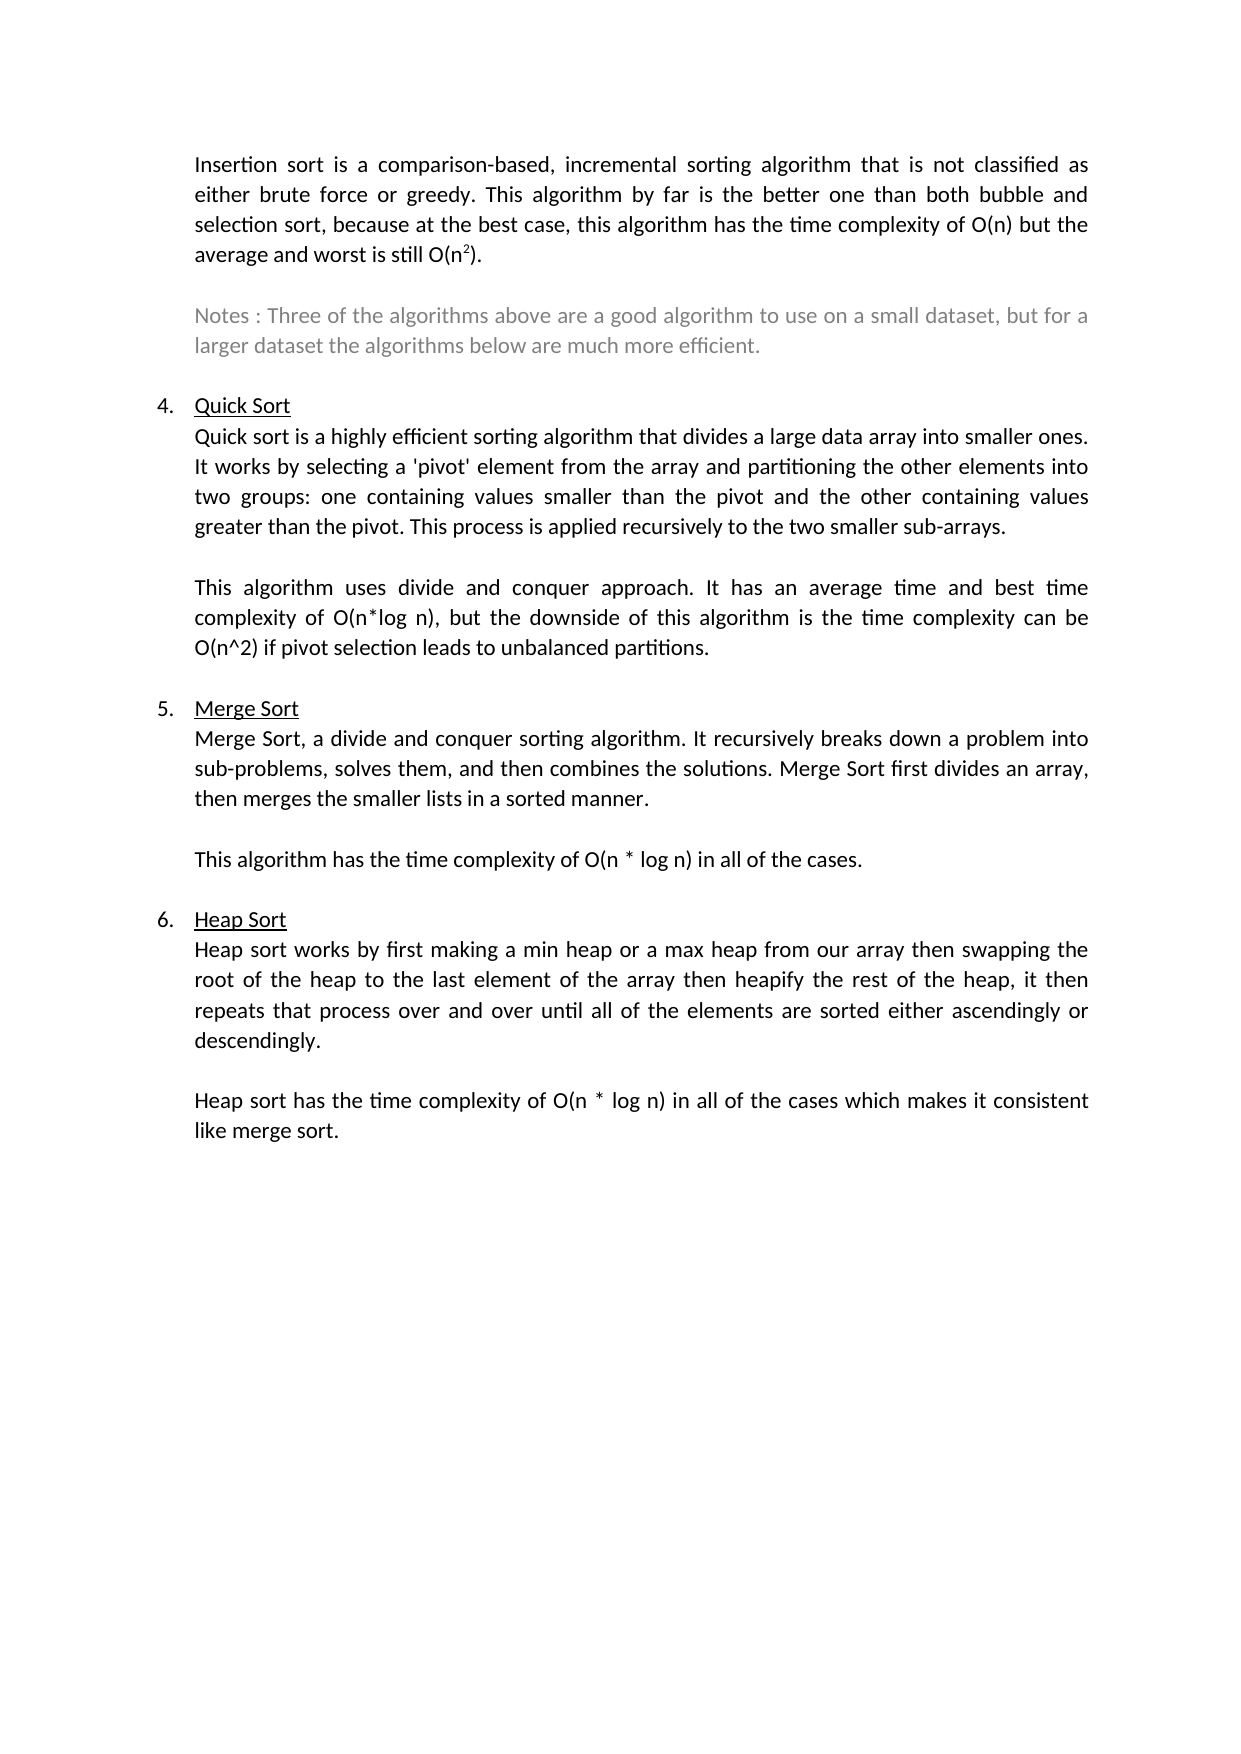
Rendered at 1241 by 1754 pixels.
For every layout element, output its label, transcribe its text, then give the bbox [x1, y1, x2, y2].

list This algorithm has the time complexity of O(n * log n) in all of the cases. [194, 845, 1090, 873]
list Heap Sort [157, 905, 1090, 933]
list Notes : Three of the algorithms above are a good algorithm to use on a small dataset, but for a larger dataset the algorithms below are much more efficient. [194, 301, 1090, 359]
list Quick sort is a highly efficient sorting algorithm that divides a large data array into smaller ones. It works by selecting a 'pivot' element from the array and partitioning the other elements into two groups: one containing values smaller than the pivot and the other containing values greater than the pivot. This process is applied recursively to the two smaller sub-arrays. [194, 422, 1090, 541]
list Insertion sort is a comparison-based, incremental sorting algorithm that is not classified as either brute force or greedy. This algorithm by far is the better one than both bubble and selection sort, because at the best case, this algorithm has the time complexity of O(n) but the average and worst is still O(n2). [194, 150, 1090, 269]
list Merge Sort [157, 694, 1090, 722]
list Quick Sort [157, 392, 1090, 420]
list Heap sort works by first making a min heap or a max heap from our array then swapping the root of the heap to the last element of the array then heapify the rest of the heap, it then repeats that process over and over until all of the elements are sorted either ascendingly or descendingly. [194, 935, 1090, 1054]
list This algorithm uses divide and conquer approach. It has an average time and best time complexity of O(n*log n), but the downside of this algorithm is the time complexity can be O(n^2) if pivot selection leads to unbalanced partitions. [194, 573, 1090, 661]
list Heap sort has the time complexity of O(n * log n) in all of the cases which makes it consistent like merge sort. [194, 1086, 1090, 1145]
list Merge Sort, a divide and conquer sorting algorithm. It recursively breaks down a problem into sub-problems, solves them, and then combines the solutions. Merge Sort first divides an array, then merges the smaller lists in a sorted manner. [194, 724, 1090, 812]
